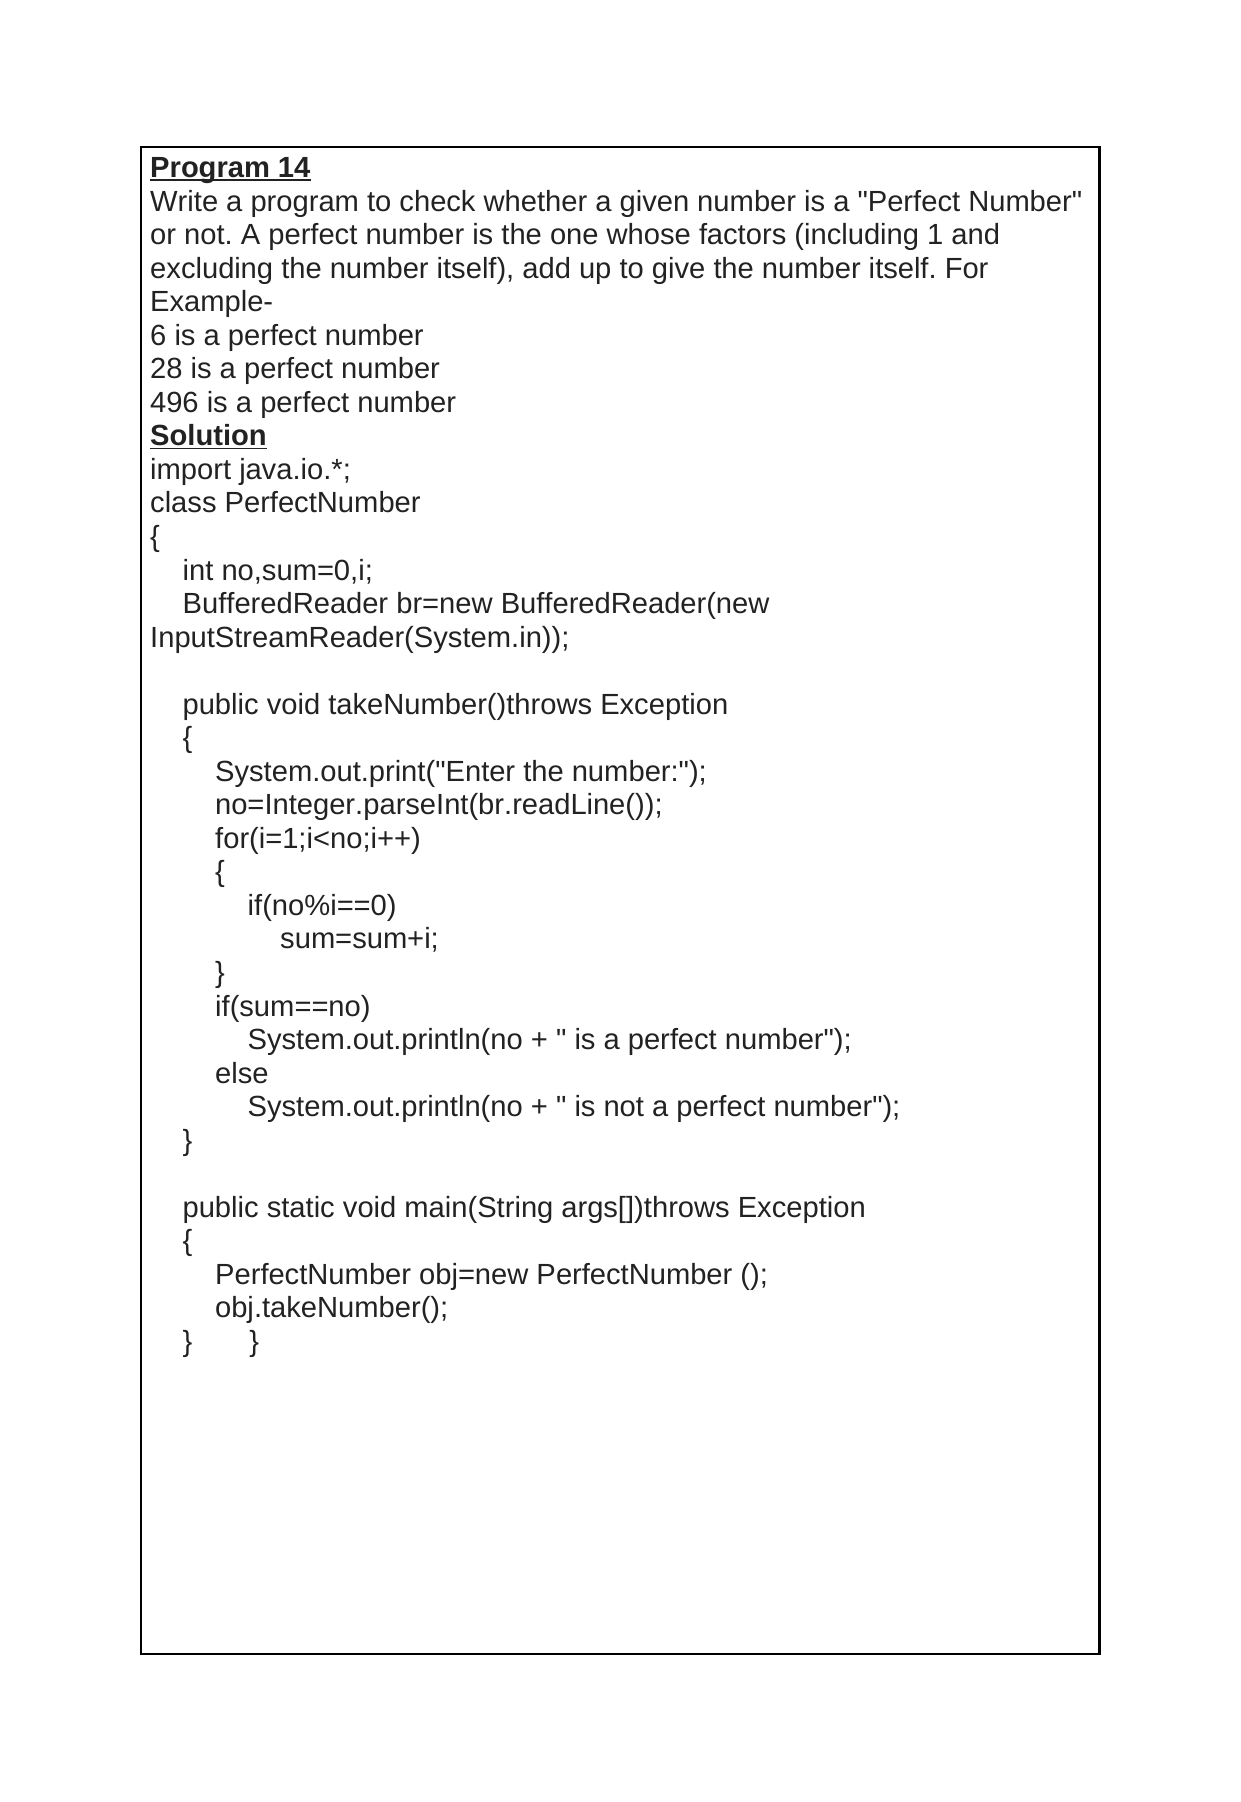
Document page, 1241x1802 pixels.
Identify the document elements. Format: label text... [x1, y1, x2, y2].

text BufferedReader br=new BufferedReader(new InputStreamReader(System.in)); [150, 586, 1090, 653]
text 496 is a perfect number [150, 385, 1090, 418]
text System.out.println(no + " is not a perfect number"); [150, 1089, 1090, 1123]
text 28 is a perfect number [150, 351, 1090, 385]
text { [150, 519, 1090, 552]
text System.out.print("Enter the number:"); [150, 754, 1090, 787]
text } } [150, 1324, 1090, 1357]
text no=Integer.parseInt(br.readLine()); [150, 787, 1090, 821]
text obj.takeNumber(); [150, 1290, 1090, 1324]
text Program 14 [150, 150, 1090, 183]
text PerfectNumber obj=new PerfectNumber (); [150, 1257, 1090, 1290]
text { [150, 854, 1090, 888]
text if(sum==no) [150, 988, 1090, 1022]
text { [150, 1223, 1090, 1257]
text import java.io.*; [150, 452, 1090, 485]
text public static void main(String args[])throws Exception [150, 1190, 1090, 1223]
text public void takeNumber()throws Exception [150, 687, 1090, 720]
text { [150, 720, 1090, 754]
text } [150, 955, 1090, 988]
text class PerfectNumber [150, 485, 1090, 519]
text Solution [150, 418, 1090, 452]
text sum=sum+i; [150, 921, 1090, 955]
text if(no%i==0) [150, 888, 1090, 921]
text else [150, 1056, 1090, 1089]
text int no,sum=0,i; [150, 552, 1090, 586]
text 6 is a perfect number [150, 318, 1090, 351]
text } [150, 1123, 1090, 1156]
text for(i=1;i<no;i++) [150, 821, 1090, 854]
text Write a program to check whether a given number is a "Perfect Number" or not. A perfect number is the one whose factors (including 1 and excluding the number itself), add up to give the number itself. For Example- [150, 183, 1090, 318]
text System.out.println(no + " is a perfect number"); [150, 1022, 1090, 1056]
